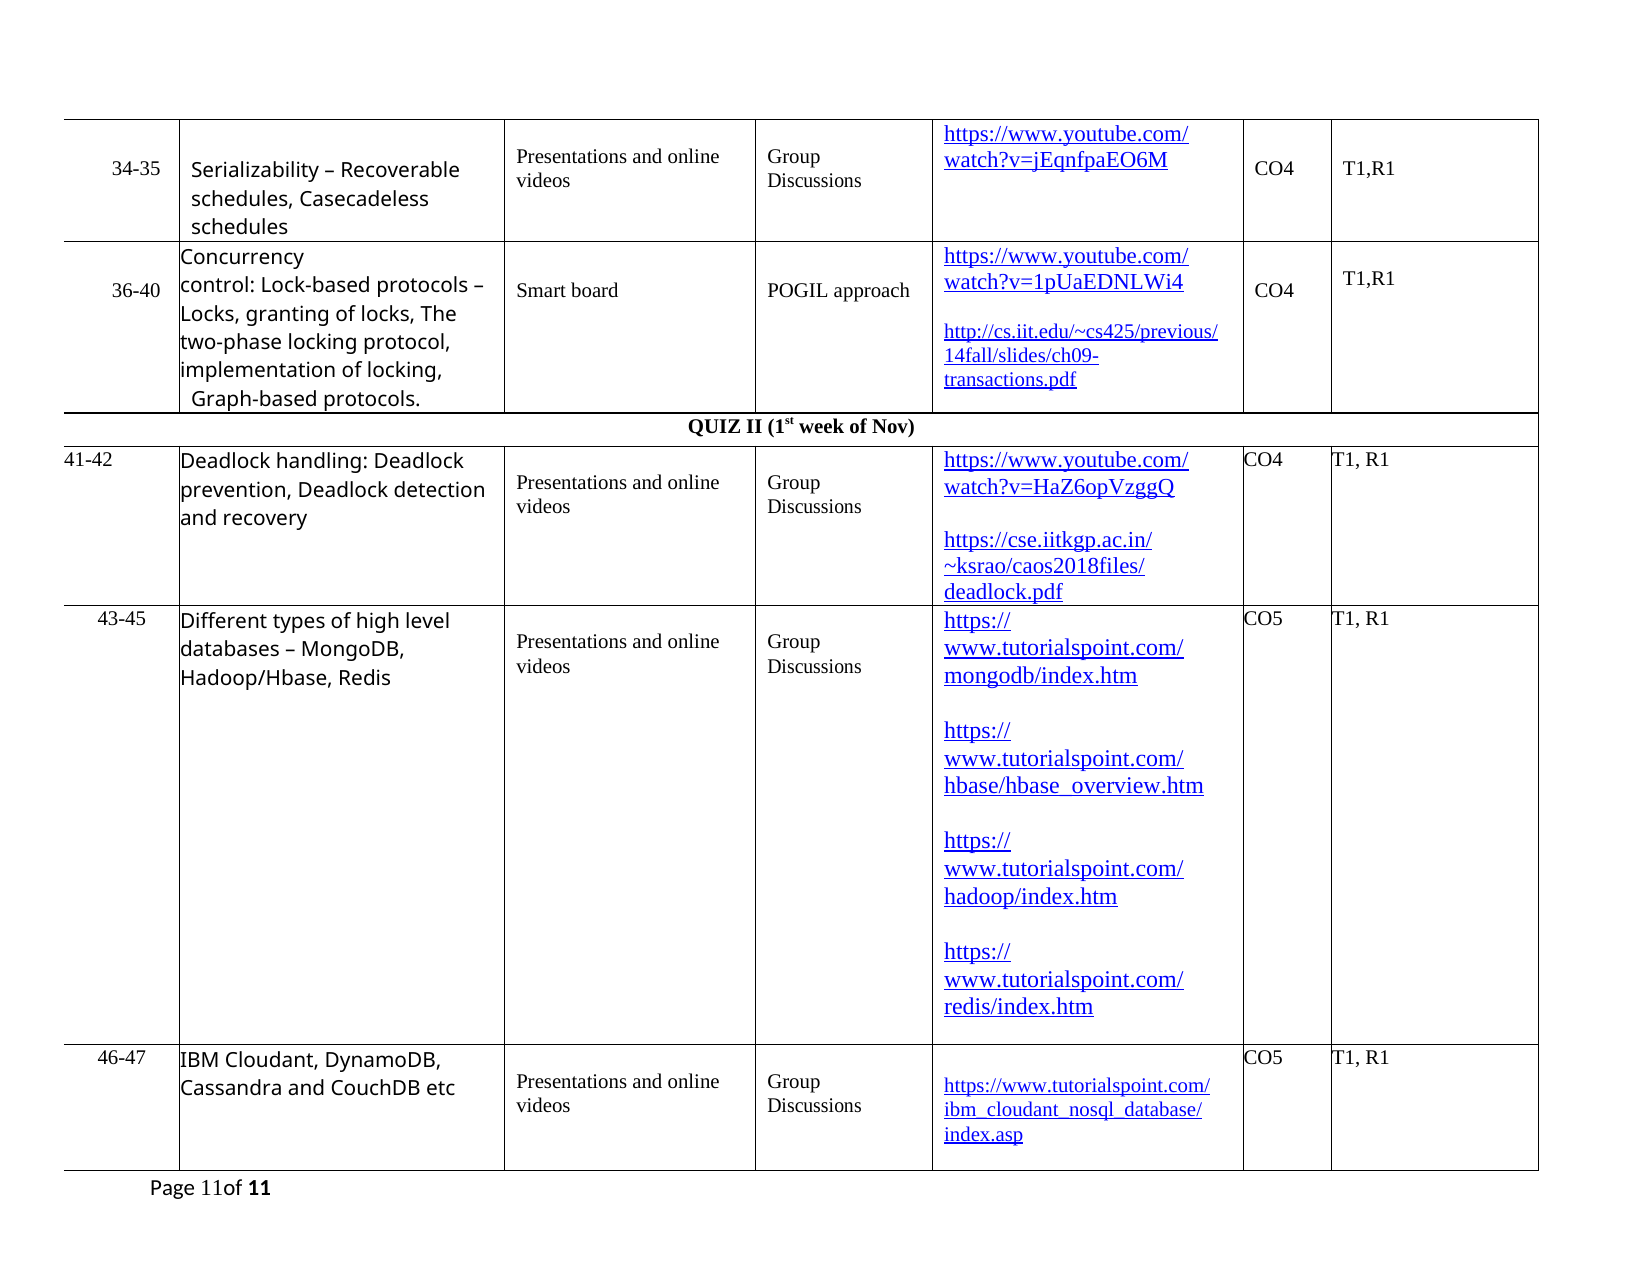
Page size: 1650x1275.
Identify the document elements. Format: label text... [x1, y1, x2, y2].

table_cell Group Discussions [756, 447, 932, 605]
table_cell 46-47 [64, 1045, 179, 1169]
table_cell https://www.tutorialspoint.com/mongodb/index.htm https://www.tutorialspoint.com/hbase/hbase_overview.htm https://www.tutorialspoint.com/hadoop/index.htm https://www.tutorialspoint.com/redis/index.htm [933, 606, 1243, 1044]
table_cell CO5 [1244, 1045, 1331, 1169]
table_cell CO4 [1244, 120, 1331, 241]
table_cell Presentations and online videos [505, 606, 755, 1044]
table_cell https://www.youtube.com/watch?v=1pUaEDNLWi4 http://cs.iit.edu/~cs425/previous/14fall/slides/ch09-transactions.pdf [933, 242, 1243, 412]
table_cell https://www.youtube.com/watch?v=jEqnfpaEO6M [933, 120, 1243, 241]
table_cell 36-40 [64, 242, 179, 412]
table_cell Presentations and online videos [505, 120, 755, 241]
table_cell Presentations and online videos [505, 447, 755, 605]
table_cell T1, R1 [1332, 447, 1538, 605]
table_cell CO5 [1244, 606, 1331, 1044]
table_cell Serializability – Recoverable schedules, Casecadeless schedules [180, 120, 504, 241]
table_cell Concurrency control: Lock-based protocols – Locks, granting of locks, The two-phase locking protocol, implementation of locking, Graph-based protocols. [180, 242, 504, 412]
table_cell CO4 [1244, 242, 1331, 412]
table_cell T1,R1 [1332, 242, 1538, 412]
table_cell Different types of high level databases – MongoDB, Hadoop/Hbase, Redis [180, 606, 504, 1044]
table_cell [505, 1045, 755, 1169]
table_cell T1, R1 [1332, 606, 1538, 1044]
table_cell Smart board [505, 242, 755, 412]
table_cell CO4 [1244, 447, 1331, 605]
table_cell T1, R1 [1332, 1045, 1538, 1169]
table_cell QUIZ II (1st week of Nov) [64, 414, 1538, 446]
table_cell https://www.youtube.com/watch?v=HaZ6opVzggQ https://cse.iitkgp.ac.in/~ksrao/caos2018files/deadlock.pdf [933, 447, 1243, 605]
table_cell T1,R1 [1332, 120, 1538, 241]
table_cell Group Discussions [756, 1045, 932, 1169]
table_cell Group Discussions [756, 606, 932, 1044]
table_cell Group Discussions [756, 120, 932, 241]
table_cell 34-35 [64, 120, 179, 241]
table_cell POGIL approach [756, 242, 932, 412]
table_cell Deadlock handling: Deadlock prevention, Deadlock detection and recovery [180, 447, 504, 605]
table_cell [933, 1045, 1243, 1169]
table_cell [180, 1045, 504, 1169]
table_cell 41-42 [64, 447, 179, 605]
table_cell 43-45 [64, 606, 179, 1044]
